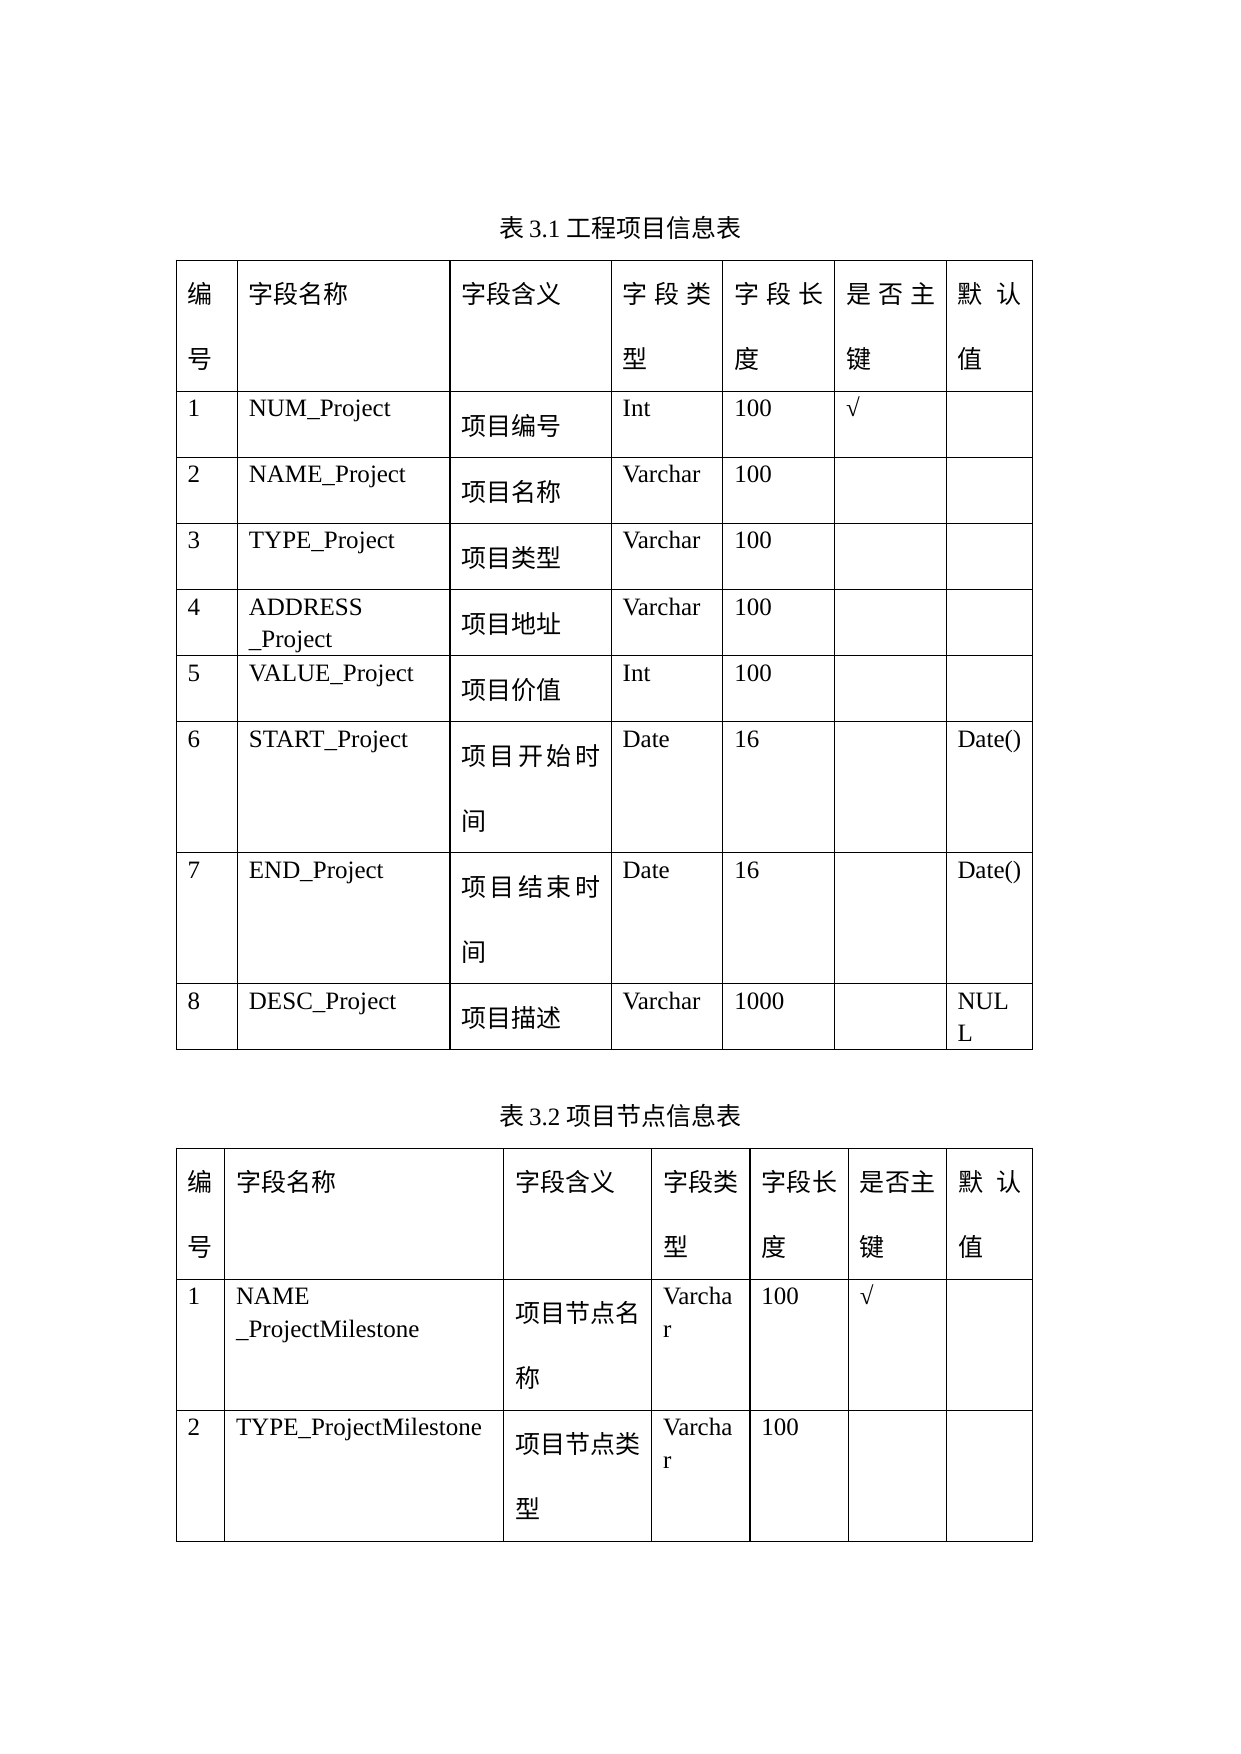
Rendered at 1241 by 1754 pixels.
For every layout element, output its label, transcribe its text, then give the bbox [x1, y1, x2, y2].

table_cell START_Project [238, 722, 449, 852]
table_cell [947, 656, 1032, 721]
table_cell Varchar [612, 524, 722, 589]
table_cell Varchar [652, 1280, 749, 1409]
table_cell [947, 1280, 1032, 1409]
table_cell END_Project [238, 853, 449, 983]
table_cell 6 [177, 722, 237, 852]
table_header 编号 [177, 1149, 224, 1278]
table_cell 100 [723, 524, 834, 589]
table_cell 项目地址 [451, 590, 611, 655]
table_cell 100 [751, 1411, 848, 1541]
table_header 是否主键 [835, 261, 946, 391]
table_header 是否主键 [849, 1149, 946, 1278]
table_cell Int [612, 392, 722, 457]
table_cell 16 [723, 722, 834, 852]
table_header 字段长度 [751, 1149, 848, 1278]
table_cell [947, 590, 1032, 655]
table_cell 1000 [723, 984, 834, 1049]
table_cell Varchar [652, 1411, 749, 1541]
table_cell NAME_ProjectMilestone [225, 1280, 503, 1409]
table_cell 100 [723, 458, 834, 523]
table_cell 项目节点名称 [504, 1280, 651, 1409]
table_cell 项目描述 [451, 984, 611, 1049]
table_cell [835, 524, 946, 589]
table_cell [849, 1411, 946, 1541]
table_cell Varchar [612, 458, 722, 523]
table_header 字段类型 [612, 261, 722, 391]
table_cell ADDRESS_Project [238, 590, 449, 655]
table_cell Varchar [612, 984, 722, 1049]
table_cell DESC_Project [238, 984, 449, 1049]
table_cell [947, 458, 1032, 523]
table_cell 3 [177, 524, 237, 589]
table_cell 2 [177, 1411, 224, 1541]
table_cell 4 [177, 590, 237, 655]
table_cell √ [835, 392, 946, 457]
table_cell VALUE_Project [238, 656, 449, 721]
table_header 字段名称 [238, 261, 449, 391]
table_cell 项目开始时间 [451, 722, 611, 852]
text 表3.2 项目节点信息表 [187, 1082, 1053, 1147]
table_cell Varchar [612, 590, 722, 655]
table_cell NULL [947, 984, 1032, 1049]
table_header 字段名称 [225, 1149, 503, 1278]
table_cell 8 [177, 984, 237, 1049]
table_header 字段含义 [504, 1149, 651, 1278]
table_header 默认值 [947, 261, 1032, 391]
table_cell TYPE_ProjectMilestone [225, 1411, 503, 1541]
table_cell Date() [947, 722, 1032, 852]
table_cell 1 [177, 1280, 224, 1409]
table_cell 1 [177, 392, 237, 457]
table_cell 项目类型 [451, 524, 611, 589]
table_cell [835, 458, 946, 523]
table_cell [947, 1411, 1032, 1541]
table_cell NUM_Project [238, 392, 449, 457]
table_header 字段含义 [451, 261, 611, 391]
table_header 编号 [177, 261, 237, 391]
table_cell 100 [723, 392, 834, 457]
table_cell 16 [723, 853, 834, 983]
table_header 字段类型 [652, 1149, 749, 1278]
table_cell [835, 853, 946, 983]
table_cell 100 [751, 1280, 848, 1409]
table_cell Date [612, 853, 722, 983]
table_cell 项目名称 [451, 458, 611, 523]
table_cell 100 [723, 590, 834, 655]
table_cell Date [612, 722, 722, 852]
table_cell NAME_Project [238, 458, 449, 523]
table_cell [835, 656, 946, 721]
table_cell 100 [723, 656, 834, 721]
table_cell 项目编号 [451, 392, 611, 457]
table_cell Date() [947, 853, 1032, 983]
table_cell Int [612, 656, 722, 721]
table_cell 7 [177, 853, 237, 983]
table_cell [835, 984, 946, 1049]
table_cell 项目价值 [451, 656, 611, 721]
table_cell 2 [177, 458, 237, 523]
text 表3.1 工程项目信息表 [187, 194, 1053, 259]
table_header 默认值 [947, 1149, 1032, 1278]
table_cell 项目结束时间 [451, 853, 611, 983]
table_cell [947, 392, 1032, 457]
table_cell [835, 722, 946, 852]
table_cell [947, 524, 1032, 589]
table_cell TYPE_Project [238, 524, 449, 589]
table_cell 5 [177, 656, 237, 721]
table_cell √ [849, 1280, 946, 1409]
table_cell [835, 590, 946, 655]
table_header 字段长度 [723, 261, 834, 391]
table_cell 项目节点类型 [504, 1411, 651, 1541]
